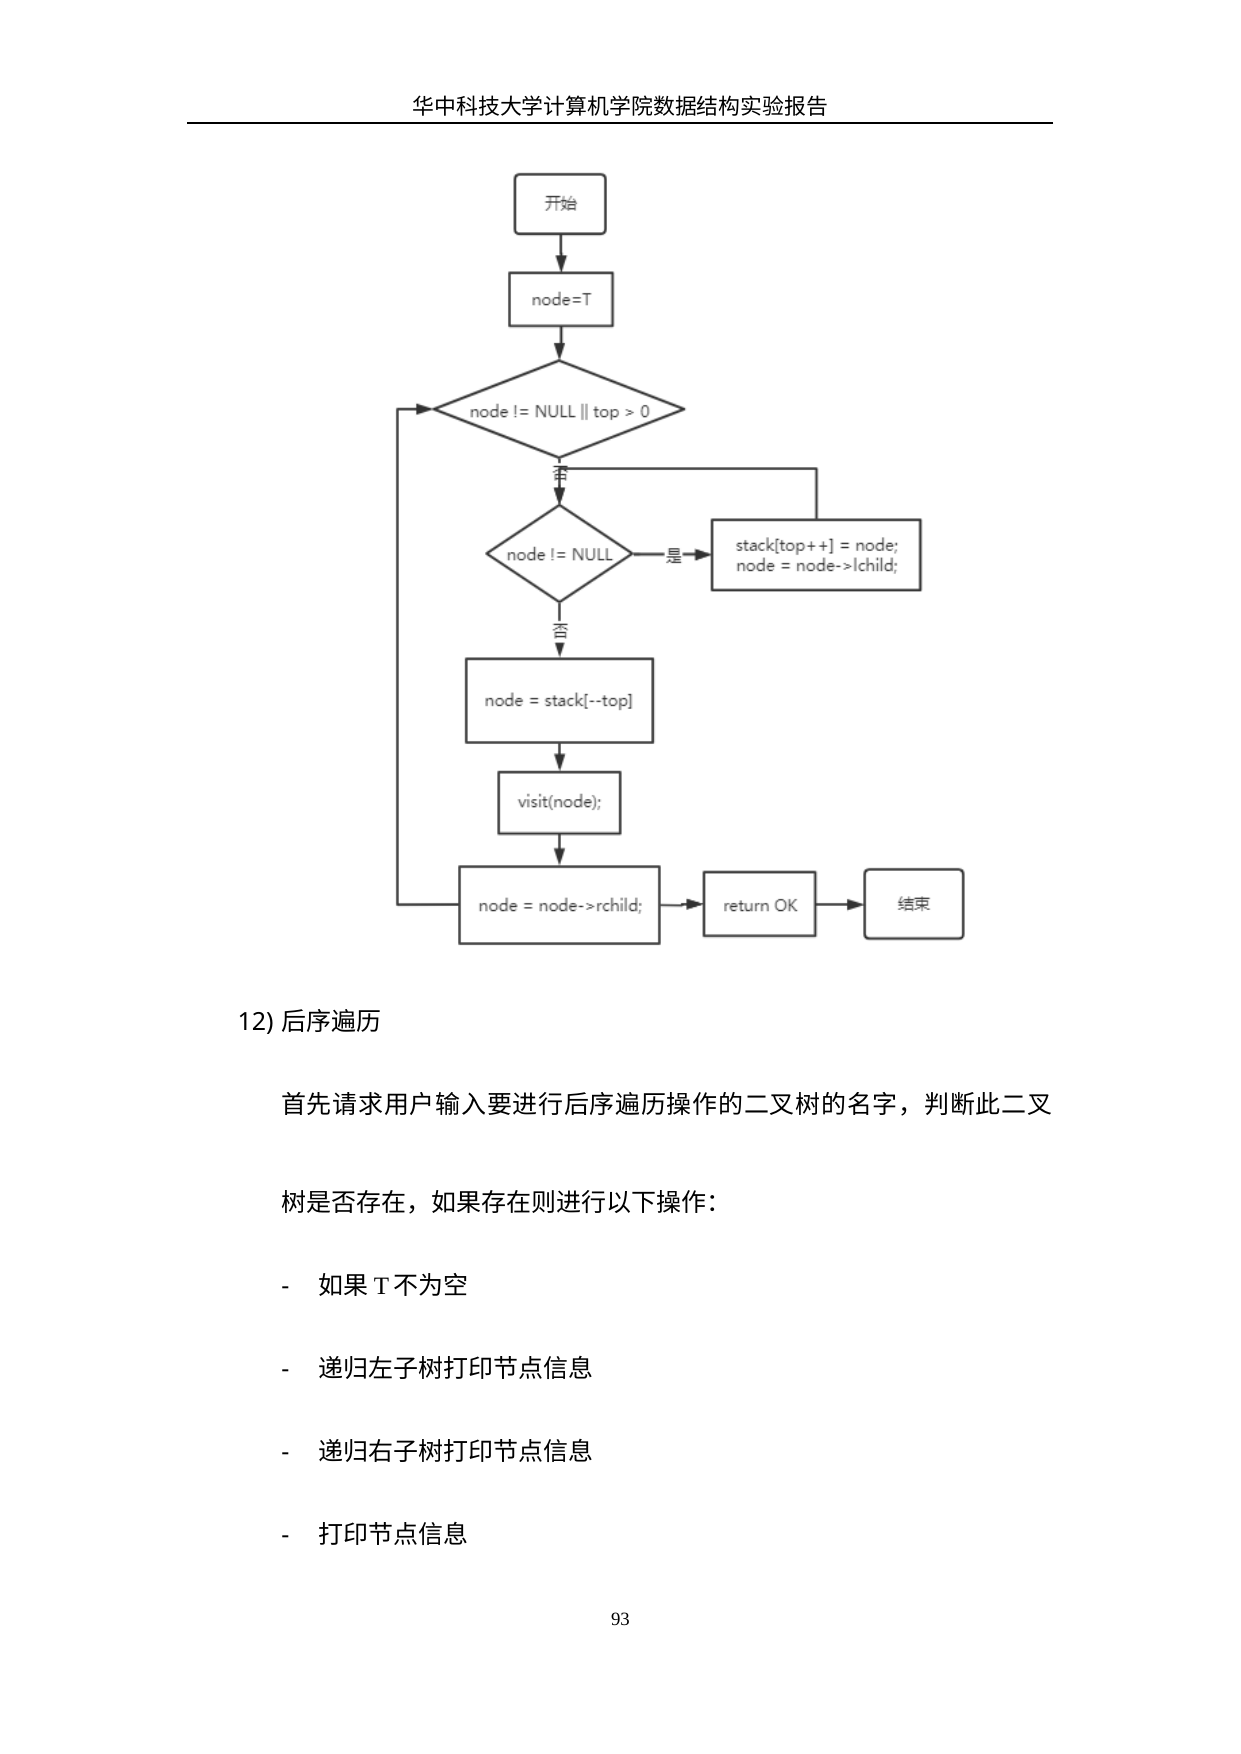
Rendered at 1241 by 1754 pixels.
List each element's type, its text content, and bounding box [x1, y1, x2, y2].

list 如果T不为空 [281, 1251, 1053, 1316]
list 打印节点信息 [281, 1500, 1053, 1565]
picture [299, 162, 1035, 964]
list 递归左子树打印节点信息 [281, 1334, 1053, 1399]
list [281, 1070, 1053, 1233]
list 递归右子树打印节点信息 [281, 1417, 1053, 1482]
list 后序遍历 [237, 987, 1053, 1052]
